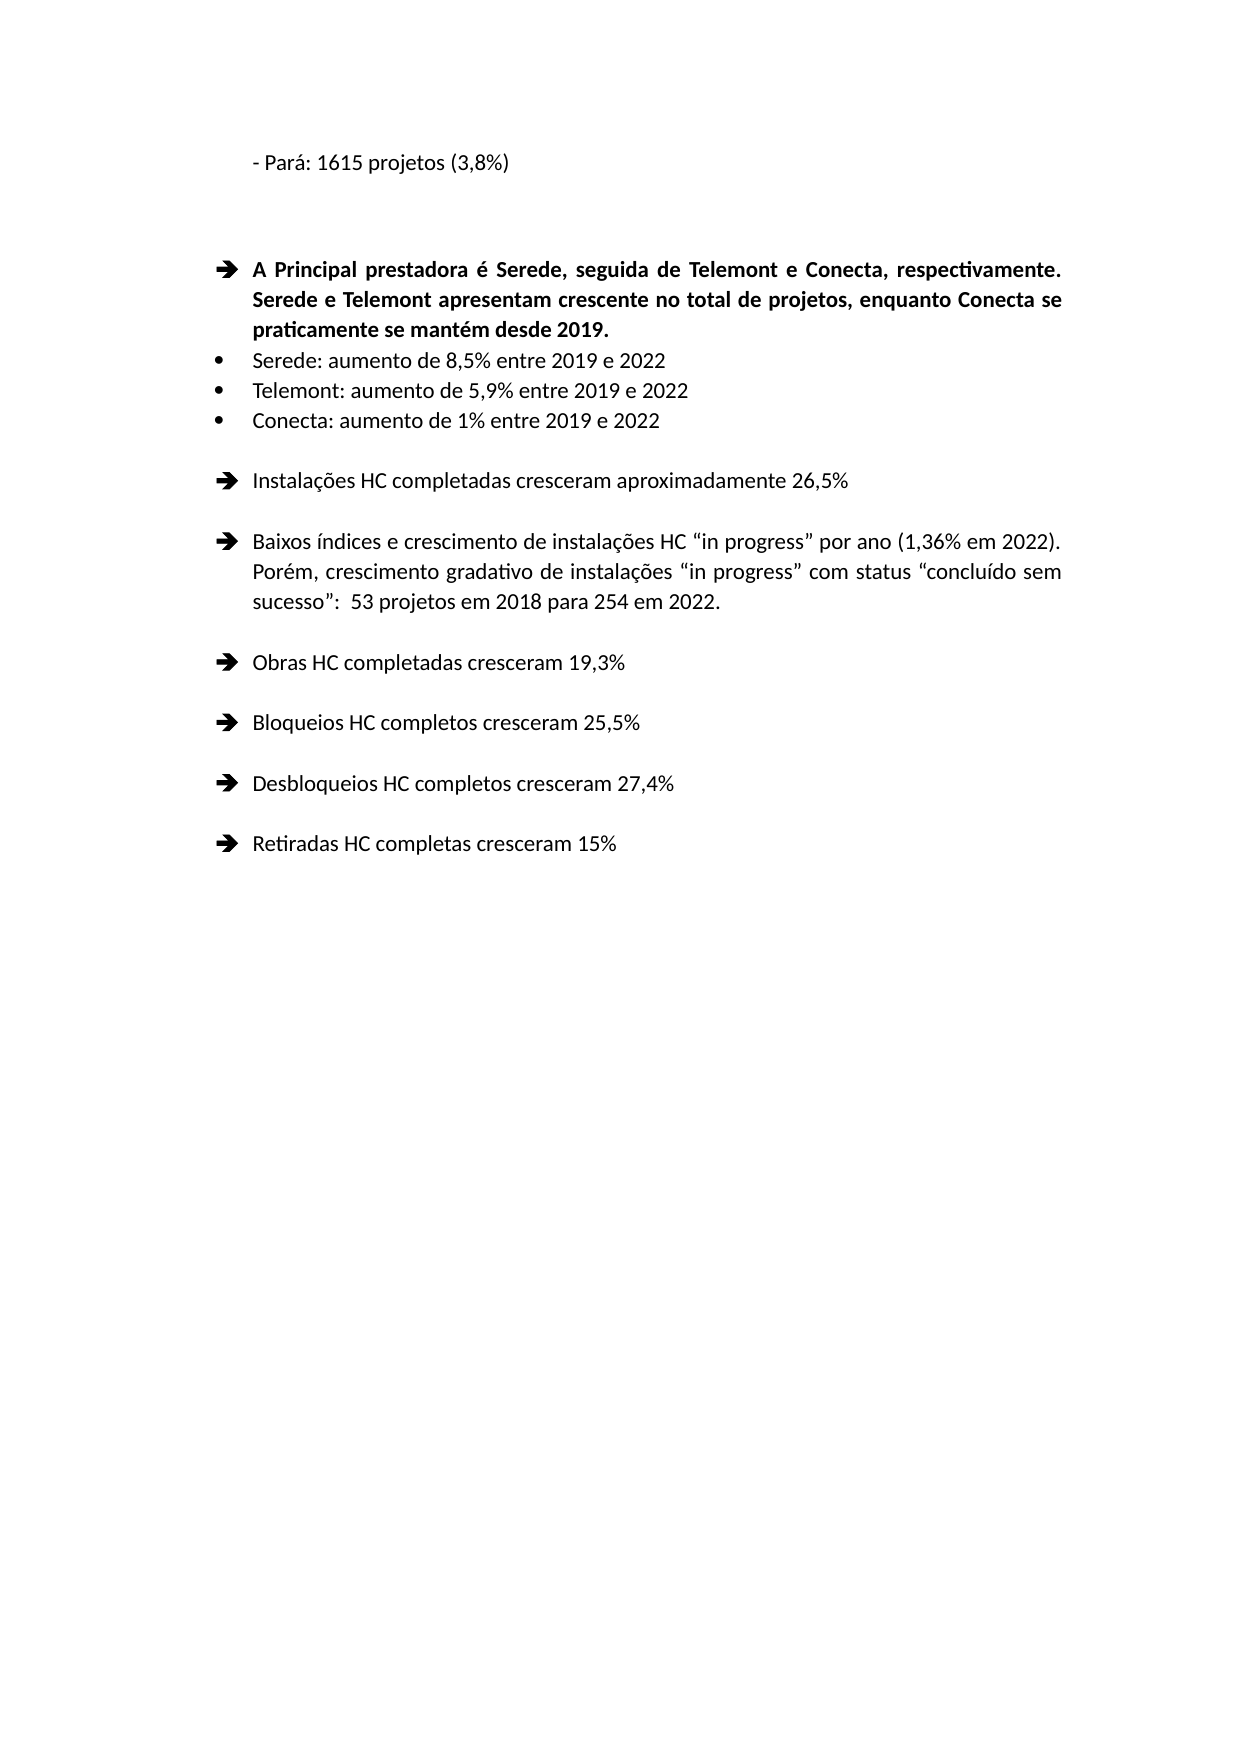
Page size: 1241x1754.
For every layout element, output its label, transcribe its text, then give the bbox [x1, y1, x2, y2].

list Retiradas HC completas cresceram 15% [215, 829, 1063, 857]
list Baixos índices e crescimento de instalações HC “in progress” por ano (1,36% em 2022). Porém, crescimento gradativo de instalações “in progress” com status “concluído sem sucesso”: 53 projetos em 2018 para 254 em 2022. [215, 527, 1063, 646]
list A Principal prestadora é Serede, seguida de Telemont e Conecta, respectivamente. Serede e Telemont apresentam crescente no total de projetos, enquanto Conecta se praticamente se mantém desde 2019. [215, 255, 1063, 343]
list Conecta: aumento de 1% entre 2019 e 2022 [215, 406, 1063, 434]
list Desbloqueios HC completos cresceram 27,4% [215, 769, 1063, 827]
list Telemont: aumento de 5,9% entre 2019 e 2022 [215, 376, 1063, 404]
list - Pará: 1615 projetos (3,8%) [252, 148, 1063, 176]
list Obras HC completadas cresceram 19,3% [215, 648, 1063, 676]
list Bloqueios HC completos cresceram 25,5% [215, 708, 1063, 736]
list Instalações HC completadas cresceram aproximadamente 26,5% [215, 467, 1063, 494]
list Serede: aumento de 8,5% entre 2019 e 2022 [215, 346, 1063, 374]
